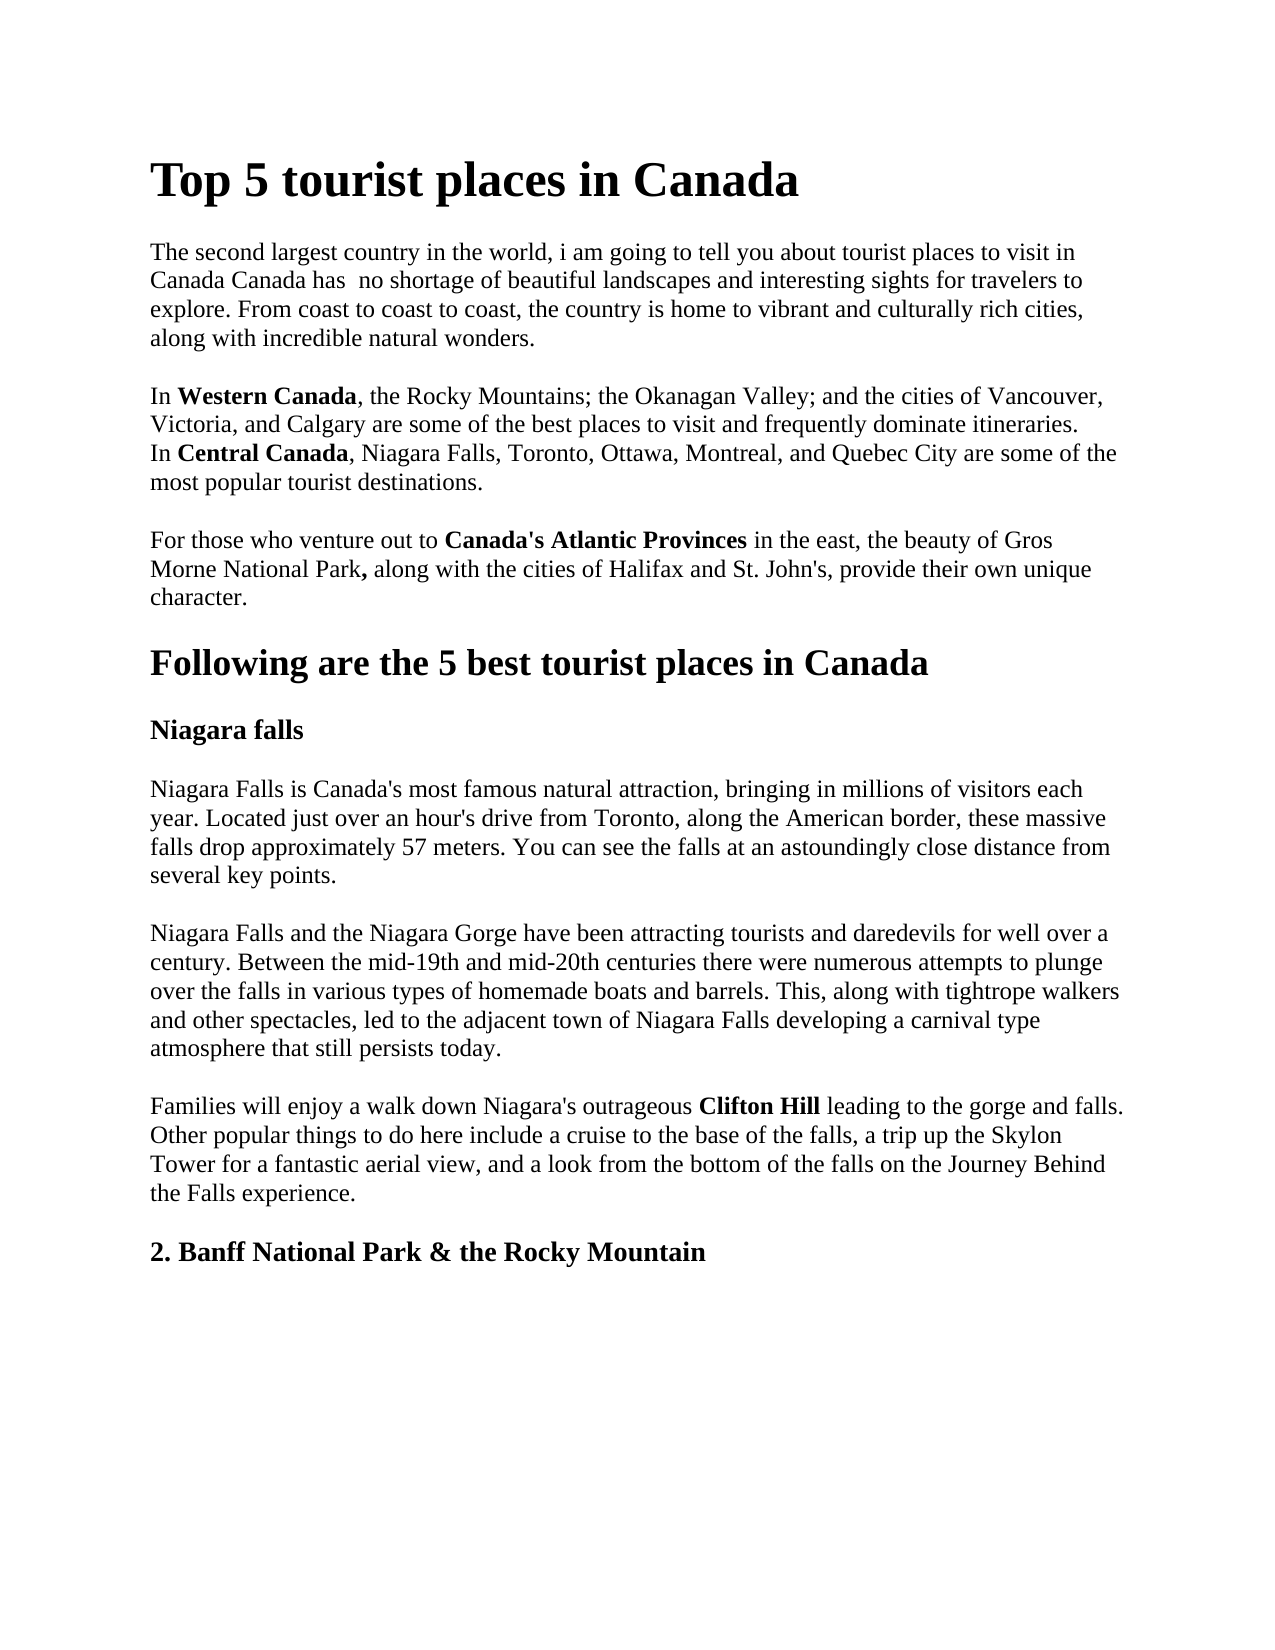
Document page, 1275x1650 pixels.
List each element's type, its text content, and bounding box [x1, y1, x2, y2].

text Top 5 tourist places in Canada [150, 150, 1125, 207]
text Families will enjoy a walk down Niagara's outrageous Clifton Hill leading to the gorge and falls. Other popular things to do here include a cruise to the base of the falls, a trip up the Skylon Tower for a fantastic aerial view, and a look from the bottom of the falls on the Journey Behind the Falls experience. [150, 1091, 1125, 1206]
text In Western Canada, the Rocky Mountains; the Okanagan Valley; and the cities of Vancouver, Victoria, and Calgary are some of the best places to visit and frequently dominate itineraries. In Central Canada, Niagara Falls, Toronto, Ottawa, Montreal, and Quebec City are some of the most popular tourist destinations. [150, 381, 1125, 496]
text Niagara falls [150, 713, 1125, 745]
text Niagara Falls is Canada's most famous natural attraction, bringing in millions of visitors each year. Located just over an hour's drive from Toronto, along the American border, these massive falls drop approximately 57 meters. You can see the falls at an astoundingly close distance from several key points. [150, 774, 1125, 889]
text 2. Banff National Park & the Rocky Mountain [150, 1236, 1125, 1268]
text Following are the 5 best tourist places in Canada [150, 640, 1125, 683]
text For those who venture out to Canada's Atlantic Provinces in the east, the beauty of Gros Morne National Park, along with the cities of Halifax and St. John's, provide their own unique character. [150, 525, 1125, 611]
text Niagara Falls and the Niagara Gorge have been attracting tourists and daredevils for well over a century. Between the mid-19th and mid-20th centuries there were numerous attempts to plunge over the falls in various types of homemade boats and barrels. This, along with tightrope walkers and other spectacles, led to the adjacent town of Niagara Falls developing a carnival type atmosphere that still persists today. [150, 918, 1125, 1062]
text The second largest country in the world, i am going to tell you about tourist places to visit in Canada Canada has no shortage of beautiful landscapes and interesting sights for travelers to explore. From coast to coast to coast, the country is home to vibrant and culturally rich cities, along with incredible natural wonders. [150, 237, 1125, 352]
